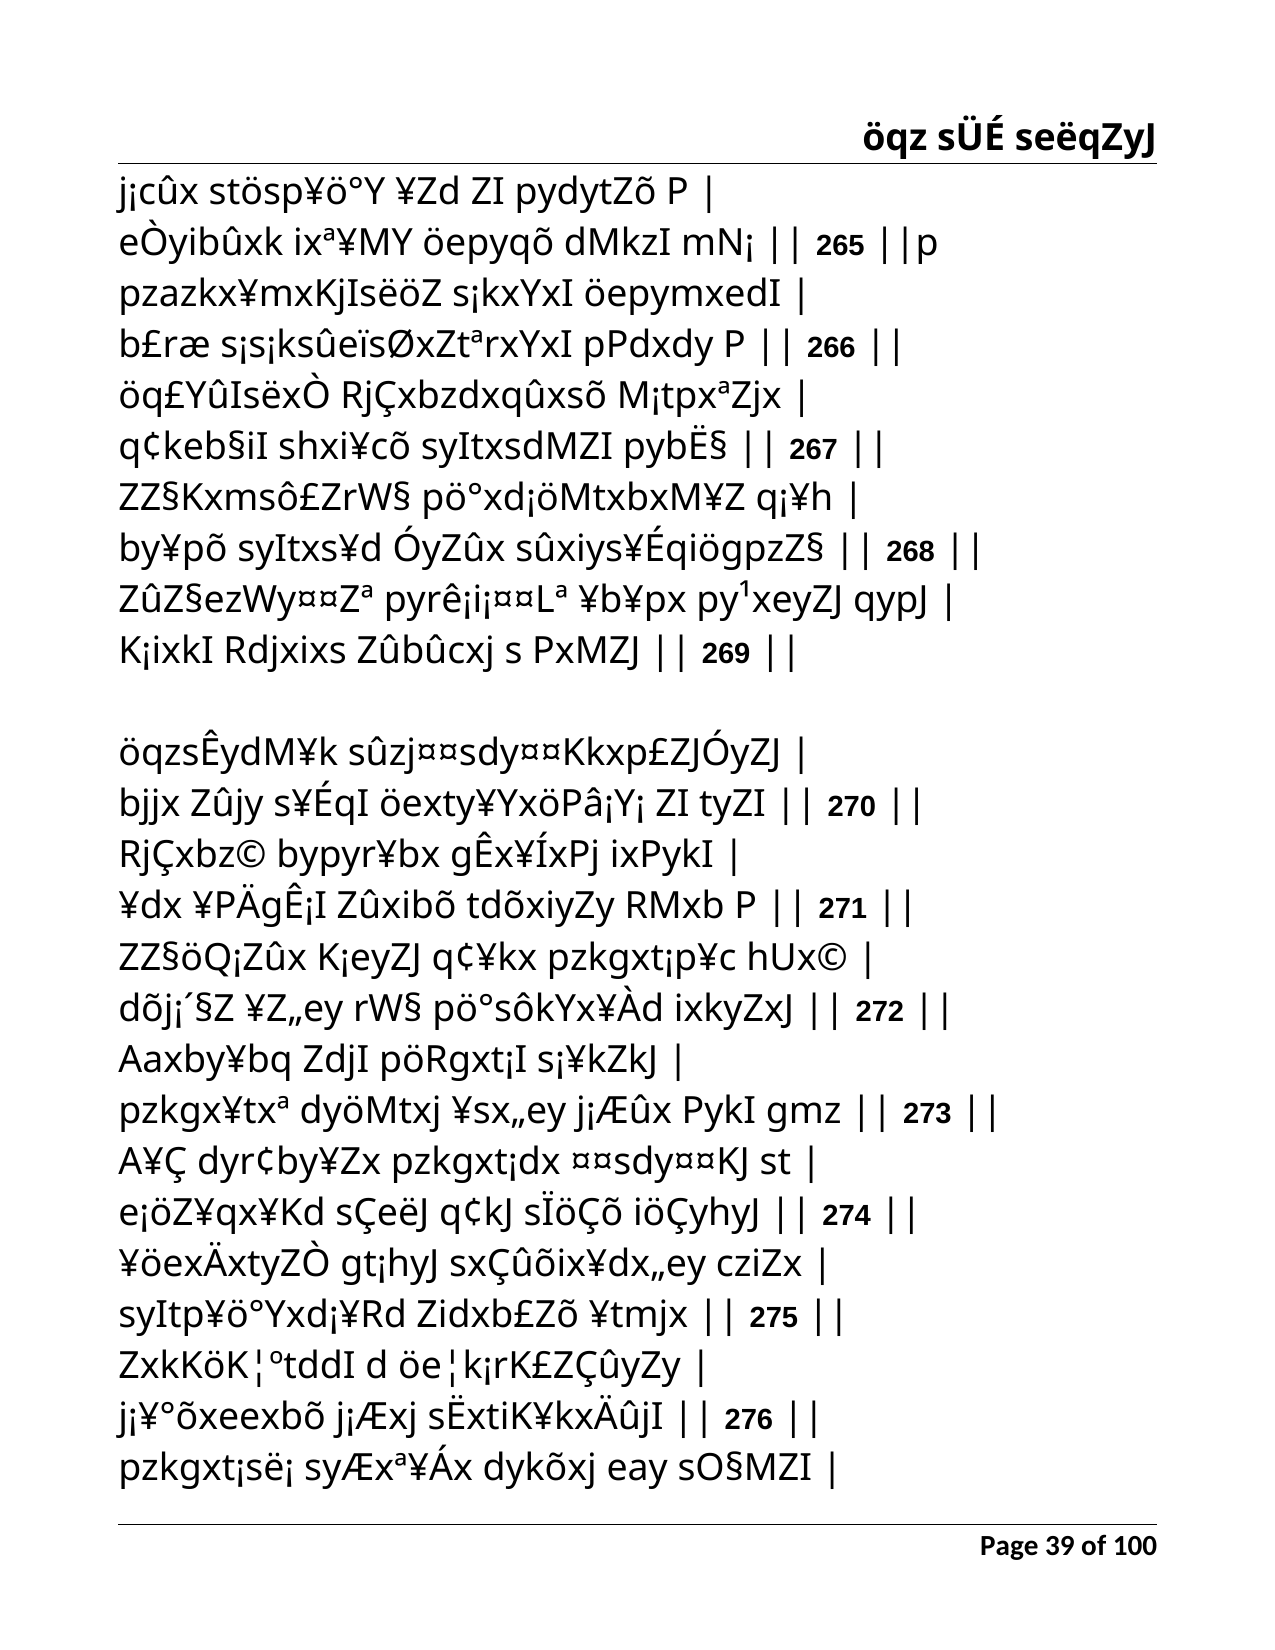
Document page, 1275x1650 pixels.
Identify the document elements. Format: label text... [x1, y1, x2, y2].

text RjÇxbz© bypyr¥bx gÊx¥ÍxPj ixPykI | [118, 828, 1216, 879]
text j¡¥°õxeexbõ j¡Æxj sËxtiK¥kxÄûjI || 276 || [118, 1389, 1216, 1440]
text K¡ixkI Rdjxixs Zûbûcxj s PxMZJ || 269 || [118, 624, 1216, 675]
text pzazkx¥mxKjIsëöZ s¡kxYxI öepymxedI | [118, 266, 1216, 317]
text syItp¥ö°Yxd¡¥Rd Zidxb£Zõ ¥tmjx || 275 || [118, 1287, 1216, 1338]
text j¡cûx stösp¥ö°Y ¥Zd ZI pydytZõ P | [118, 164, 1216, 215]
text ¥öexÄxtyZÒ gt¡hyJ sxÇûõix¥dx„ey cziZx | [118, 1236, 1216, 1287]
text eÒyibûxk ixª¥MY öepyqõ dMkzI mN¡ || 265 ||p [118, 215, 1216, 266]
text ZûZ§ezWy¤¤Zª pyrê¡i¡¤¤Lª ¥b¥px py¹xeyZJ qypJ | [118, 573, 1216, 624]
text dõj¡´§Z ¥Z„ey rW§ pö°sôkYx¥Àd ixkyZxJ || 272 || [118, 981, 1216, 1032]
text öq£YûIsëxÒ RjÇxbzdxqûxsõ M¡tpxªZjx | [118, 368, 1216, 419]
text bjjx Zûjy s¥ÉqI öexty¥YxöPâ¡Y¡ ZI tyZI || 270 || [118, 777, 1216, 828]
text b£ræ s¡s¡ksûeïsØxZtªrxYxI pPdxdy P || 266 || [118, 317, 1216, 368]
text ZxkKöK¦ºtddI d öe¦k¡rK£ZÇûyZy | [118, 1338, 1216, 1389]
text ¥dx ¥PÄgÊ¡I Zûxibõ tdõxiyZy RMxb P || 271 || [118, 879, 1216, 930]
text ZZ§öQ¡Zûx K¡eyZJ q¢¥kx pzkgxt¡p¥c hUx© | [118, 930, 1216, 981]
text öqzsÊydM¥k sûzj¤¤sdy¤¤Kkxp£ZJÓyZJ | [118, 726, 1216, 777]
text ZZ§Kxmsô£ZrW§ pö°xd¡öMtxbxM¥Z q¡¥h | [118, 471, 1216, 522]
text pzkgx¥txª dyöMtxj ¥sx„ey j¡Æûx PykI gmz || 273 || [118, 1083, 1216, 1134]
text pzkgxt¡së¡ syÆxª¥Áx dykõxj eay sO§MZI | [118, 1440, 1216, 1491]
text e¡öZ¥qx¥Kd sÇeëJ q¢kJ sÏöÇõ iöÇyhyJ || 274 || [118, 1185, 1216, 1236]
text q¢keb§iI shxi¥cõ syItxsdMZI pybË§ || 267 || [118, 419, 1216, 471]
text A¥Ç dyr¢by¥Zx pzkgxt¡dx ¤¤sdy¤¤KJ st | [118, 1134, 1216, 1185]
text Aaxby¥bq ZdjI pöRgxt¡I s¡¥kZkJ | [118, 1032, 1216, 1083]
text by¥põ syItxs¥d ÓyZûx sûxiys¥ÉqiögpzZ§ || 268 || [118, 522, 1216, 573]
